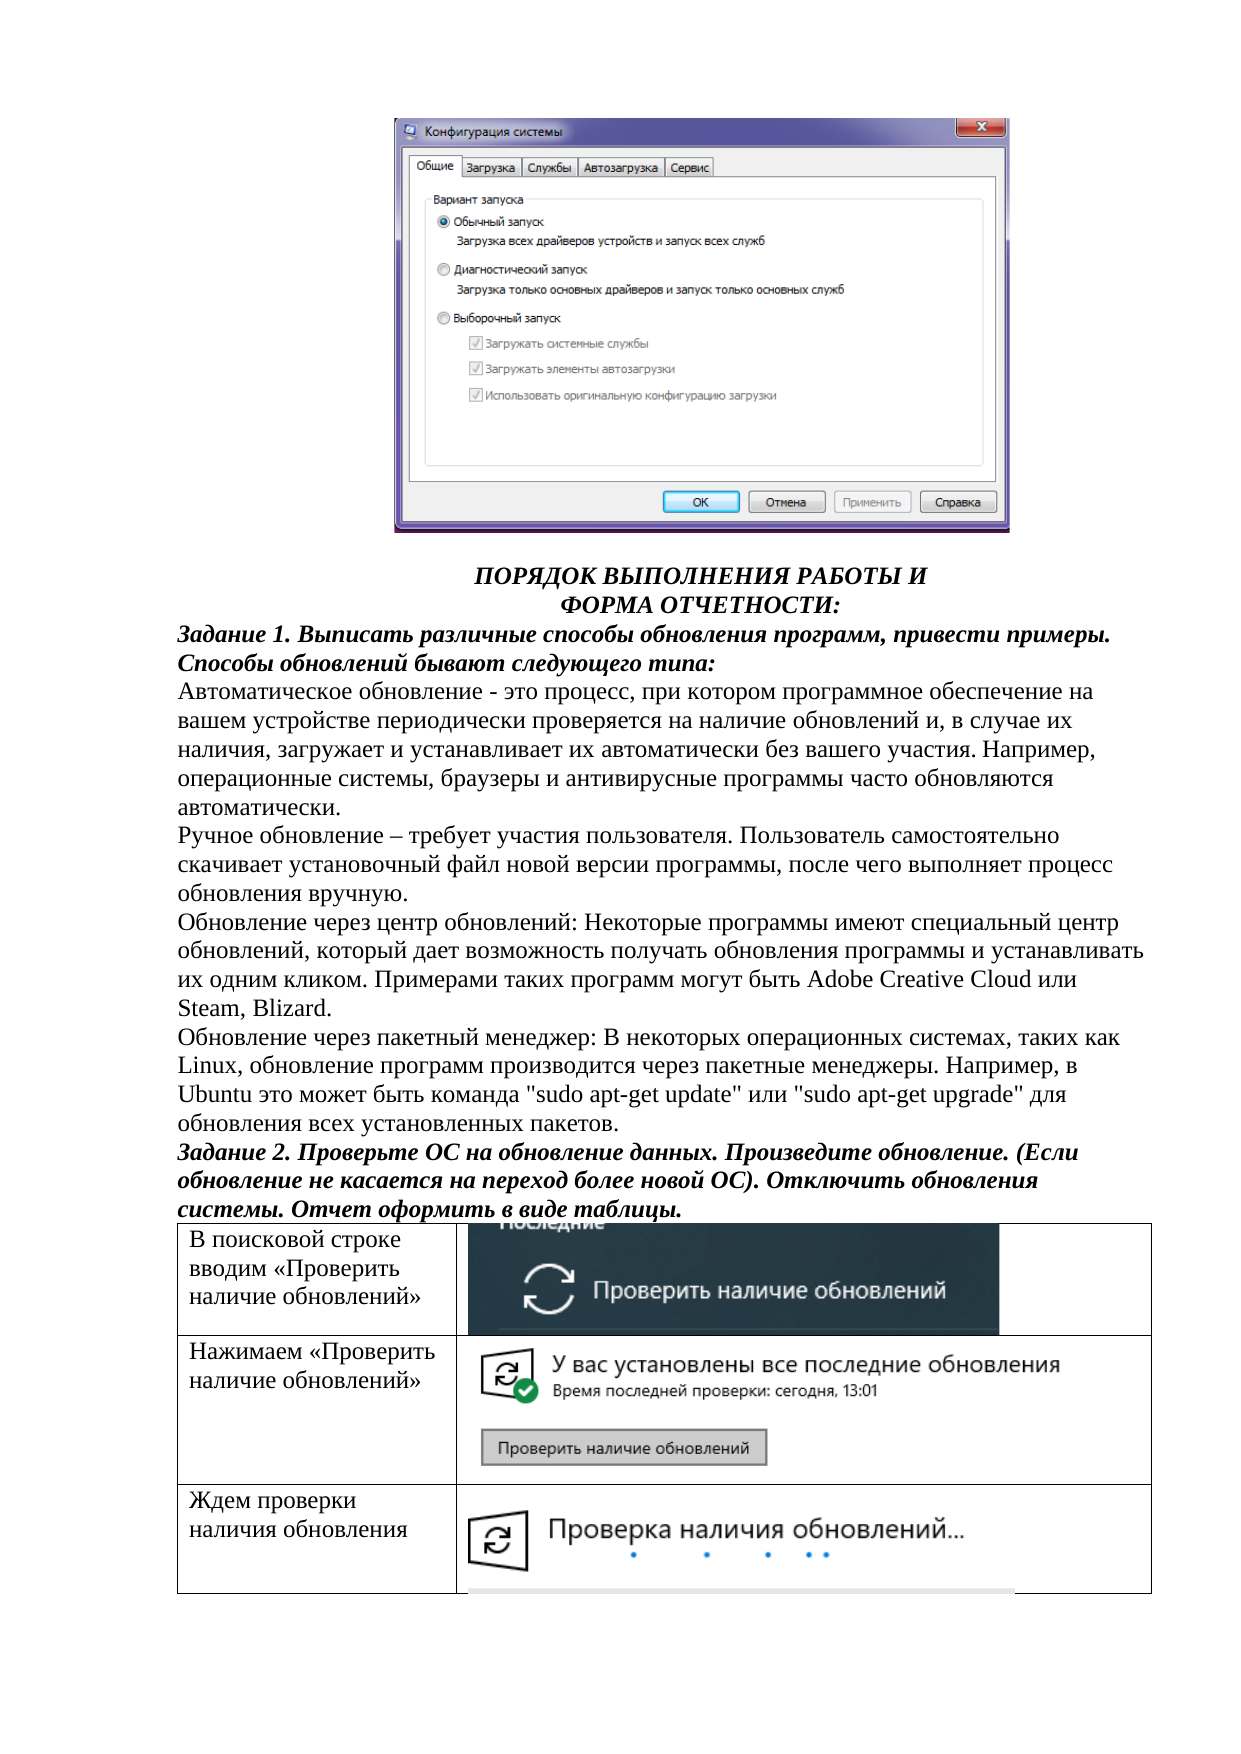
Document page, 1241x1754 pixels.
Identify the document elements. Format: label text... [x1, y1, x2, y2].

text Автоматическое обновление - это процесс, при котором программное обеспечение на вашем устройстве периодически проверяется на наличие обновлений и, в случае их наличия, загружает и устанавливает их автоматически без вашего участия. Например, операционные системы, браузеры и антивирусные программы часто обновляются автоматически. [177, 676, 1152, 820]
text Задание 1. Выписать различные способы обновления программ, привести примеры. [177, 619, 1152, 648]
text Задание 2. Проверьте ОС на обновление данных. Произведите обновление. (Если обновление не касается на переход более новой ОС). Отключить обновления системы. Отчет оформить в виде таблицы. [177, 1137, 1152, 1223]
table_cell Ждем проверки наличия обновления [178, 1485, 456, 1593]
picture [468, 1223, 1000, 1335]
table_cell [457, 1336, 468, 1484]
text Обновление через центр обновлений: Некоторые программы имеют специальный центр обновлений, который дает возможность получать обновления программы и устанавливать их одним кликом. Примерами таких программ могут быть Adobe Creative Cloud или Steam, Blizard. [177, 907, 1152, 1022]
table_header [457, 1224, 468, 1335]
table_cell [1015, 1485, 1151, 1593]
table_header В поисковой строке вводим «Проверить наличие обновлений» [178, 1224, 456, 1335]
table_header [1000, 1224, 1151, 1335]
text Обновление через пакетный менеджер: В некоторых операционных системах, таких как Linux, обновление программ производится через пакетные менеджеры. Например, в Ubuntu это может быть команда "sudo apt-get update" или "sudo apt-get upgrade" для обновления всех установленных пакетов. [177, 1022, 1152, 1137]
picture [394, 118, 1010, 533]
text Способы обновлений бывают следующего типа: [177, 648, 1152, 676]
text ФОРМА ОТЧЕТНОСТИ: [252, 590, 1152, 619]
table_cell [1128, 1336, 1151, 1484]
table_cell Нажимаем «Проверить наличие обновлений» [178, 1336, 456, 1484]
text ПОРЯДОК ВЫПОЛНЕНИЯ РАБОТЫ И [252, 561, 1152, 590]
table_cell [457, 1485, 468, 1593]
picture [468, 1485, 1015, 1594]
picture [468, 1336, 1128, 1484]
text Ручное обновление – требует участия пользователя. Пользователь самостоятельно скачивает установочный файл новой версии программы, после чего выполняет процесс обновления вручную. [177, 820, 1152, 907]
